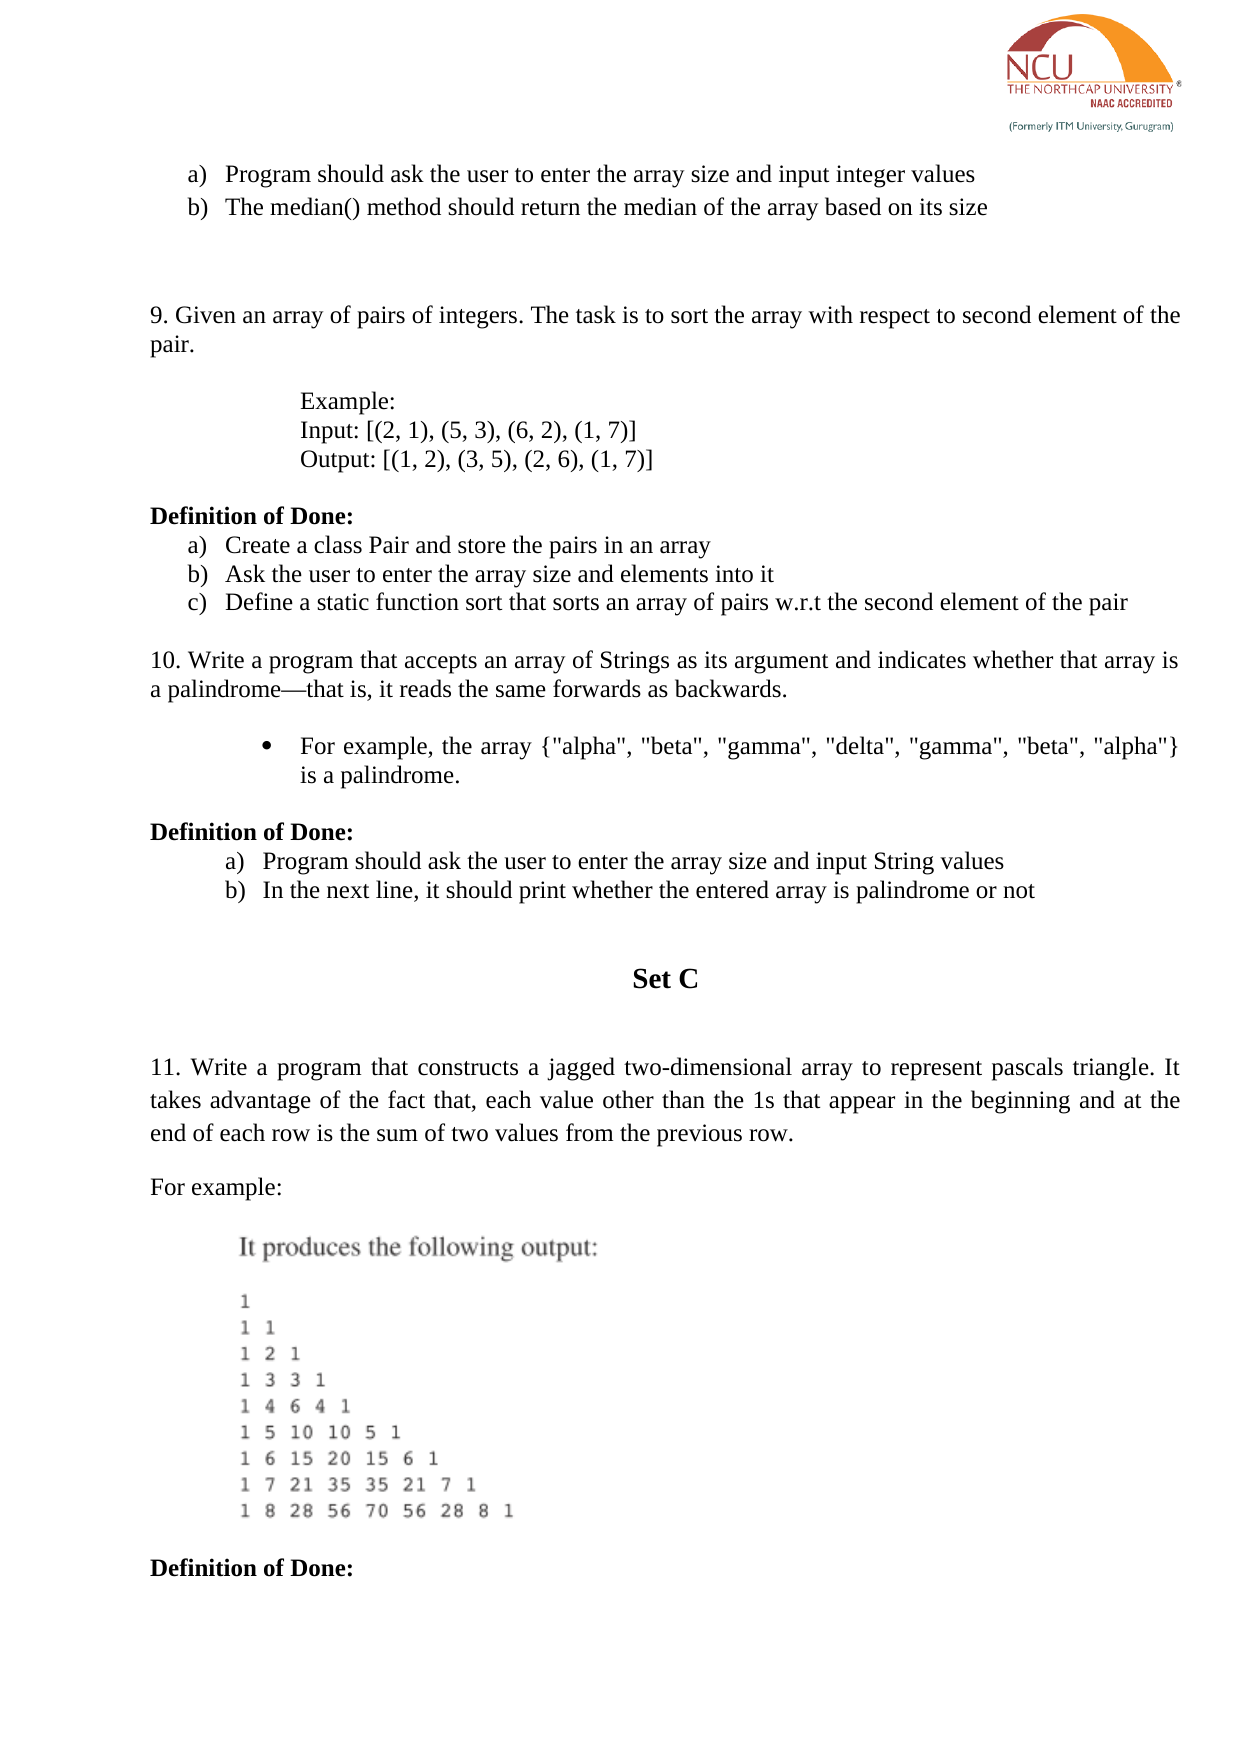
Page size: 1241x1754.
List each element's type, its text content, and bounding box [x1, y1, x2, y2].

list Example: [225, 386, 1181, 415]
list In the next line, it should print whether the entered array is palindrome or not [225, 875, 1181, 904]
list Set C [150, 961, 1181, 995]
list 9. Given an array of pairs of integers. The task is to sort the array with respect to second element of the pair. [150, 300, 1181, 357]
list Output: [(1, 2), (3, 5), (2, 6), (1, 7)] [150, 444, 1181, 472]
list Definition of Done: [150, 501, 1181, 530]
list Program should ask the user to enter the array size and input integer values [187, 159, 1181, 188]
text Definition of Done: [150, 817, 1181, 846]
text For example: [150, 1172, 1181, 1201]
list Program should ask the user to enter the array size and input String values [225, 846, 1181, 875]
picture [225, 1226, 610, 1528]
list Input: [(2, 1), (5, 3), (6, 2), (1, 7)] [225, 415, 1181, 444]
text 10. Write a program that accepts an array of Strings as its argument and indicates whether that array is a palindrome—that is, it reads the same forwards as backwards. [150, 645, 1181, 702]
text 11. Write a program that constructs a jagged two-dimensional array to represent pascals triangle. It takes advantage of the fact that, each value other than the 1s that appear in the beginning and at the end of each row is the sum of two values from the previous row. [150, 1052, 1181, 1147]
list For example, the array {"alpha", "beta", "gamma", "delta", "gamma", "beta", "alpha"} is a palindrome. [262, 731, 1181, 789]
list Ask the user to enter the array size and elements into it [187, 559, 1181, 587]
text Definition of Done: [150, 1553, 1181, 1581]
list Create a class Pair and store the pairs in an array [187, 530, 1181, 559]
list Define a static function sort that sorts an array of pairs w.r.t the second element of the pair [187, 587, 1181, 616]
list The median() method should return the median of the array based on its size [187, 192, 1181, 221]
picture [1007, 14, 1182, 132]
